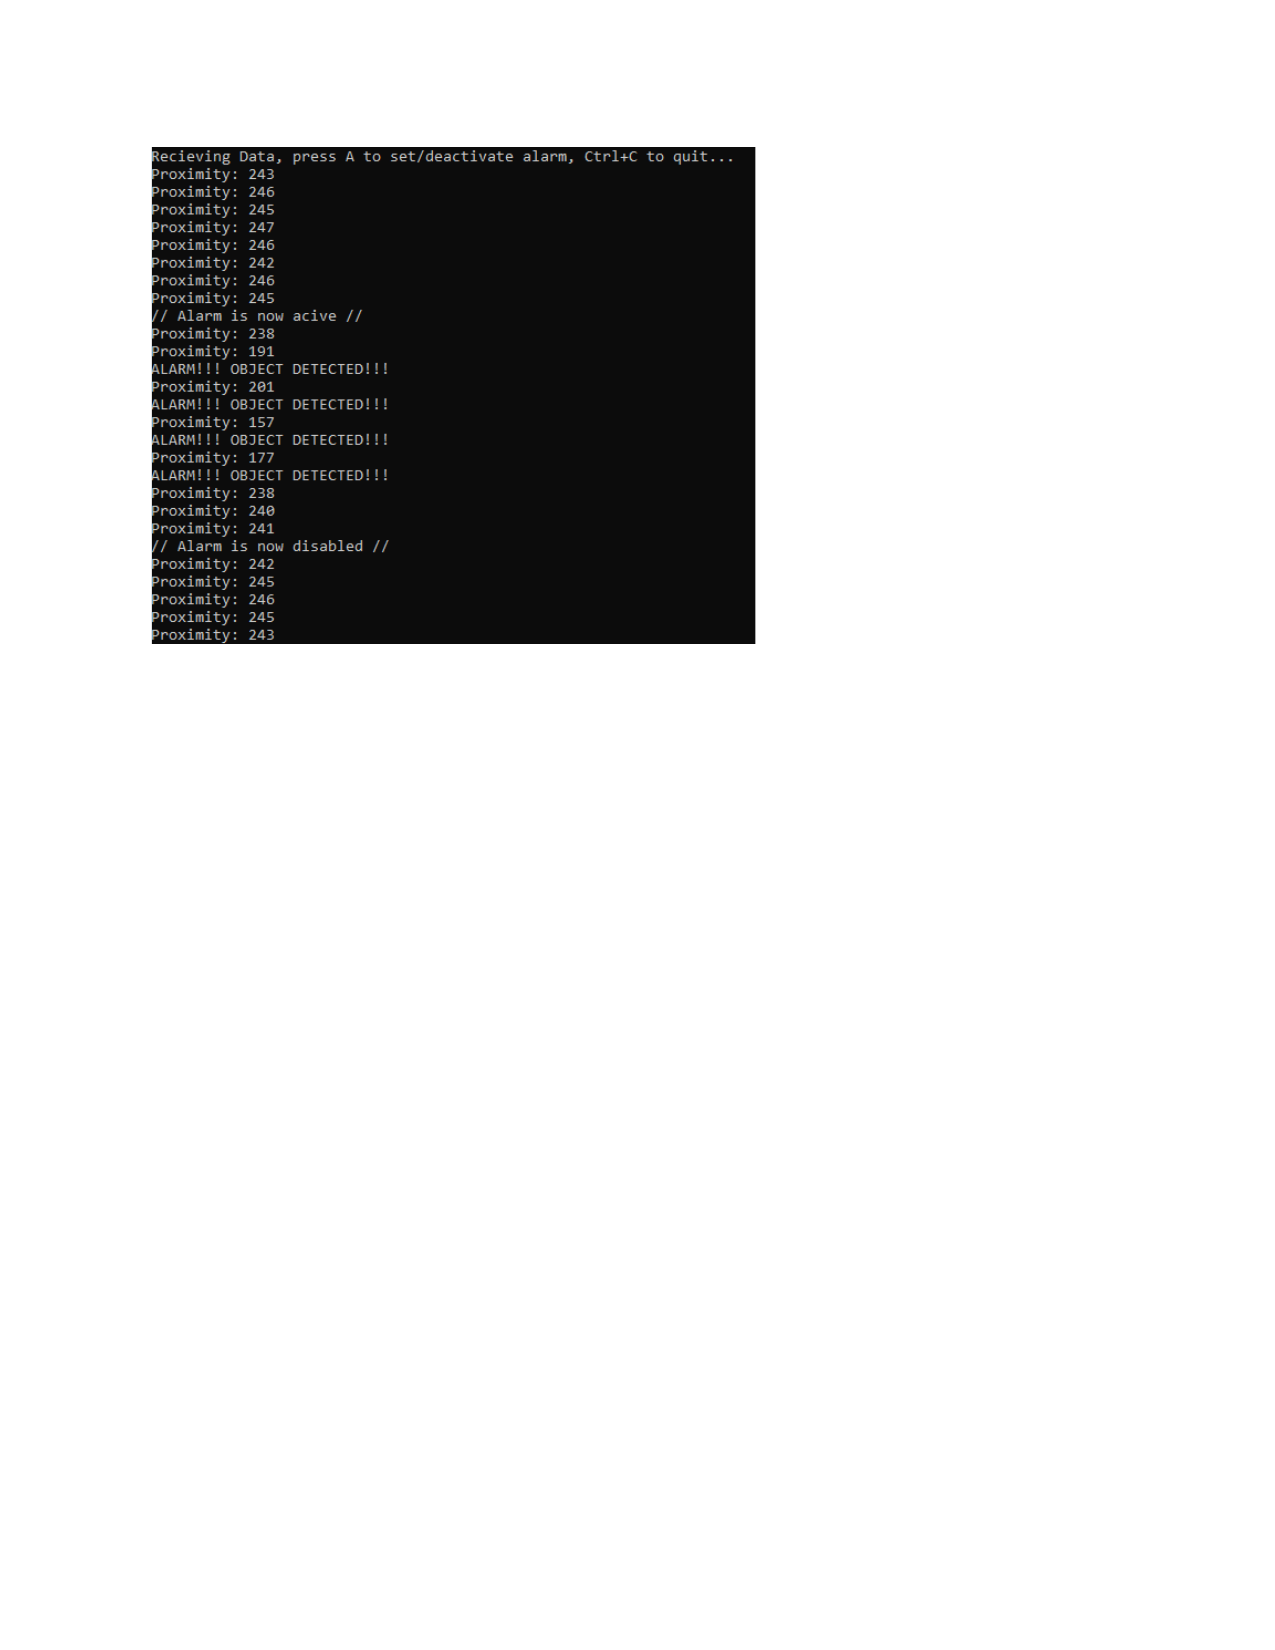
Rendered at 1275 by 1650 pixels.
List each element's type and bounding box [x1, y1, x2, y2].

picture [151, 147, 756, 644]
